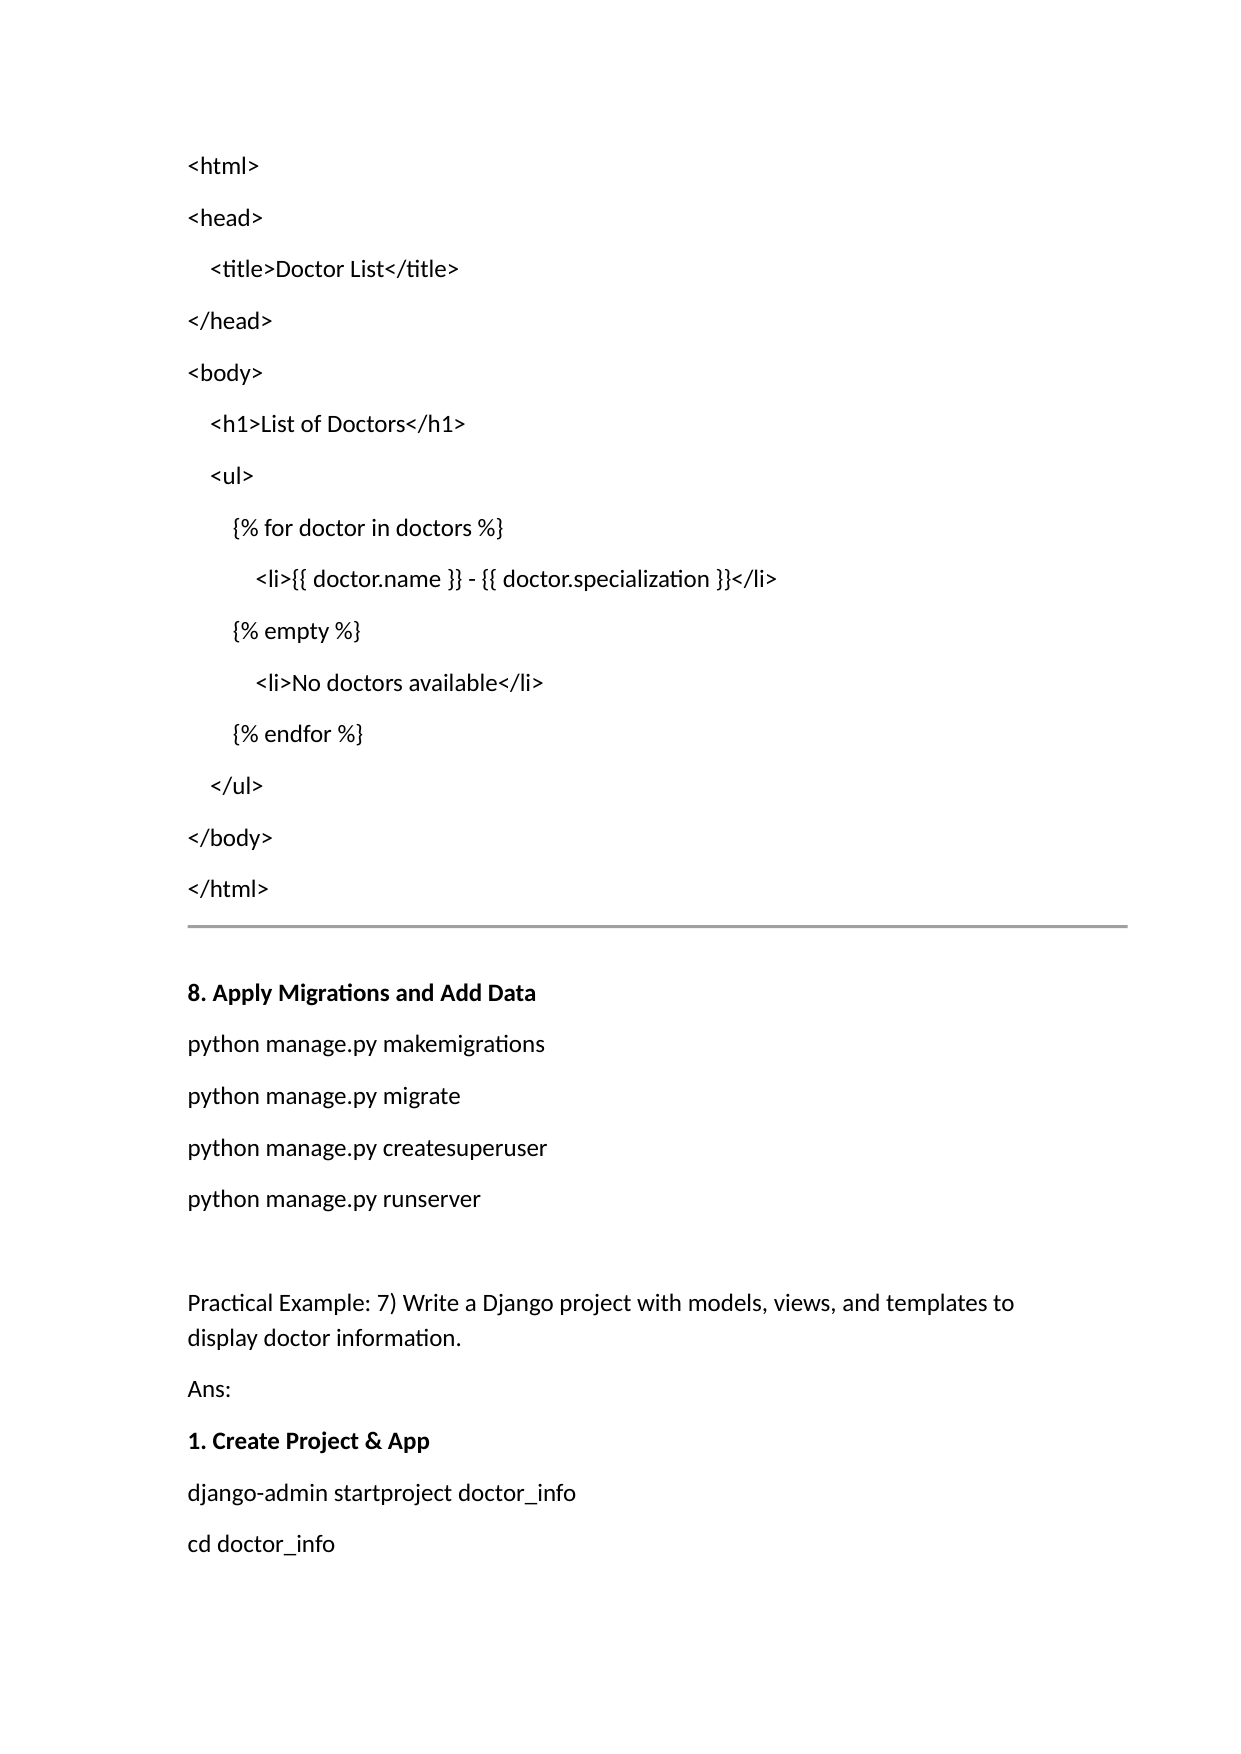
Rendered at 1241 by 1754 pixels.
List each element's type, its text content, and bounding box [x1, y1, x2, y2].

text python manage.py migrate [187, 1080, 1090, 1111]
text 8. Apply Migrations and Add Data [187, 977, 1090, 1007]
text django-admin startproject doctor_info [187, 1477, 1090, 1507]
text <ul> [187, 460, 1090, 491]
text python manage.py runserver [187, 1183, 1090, 1214]
text 1. Create Project & App [187, 1425, 1090, 1456]
text <body> [187, 357, 1090, 387]
text </body> [187, 822, 1090, 852]
text python manage.py createsuperuser [187, 1132, 1090, 1162]
text <li>No doctors available</li> [187, 667, 1090, 697]
text </head> [187, 305, 1090, 336]
text <li>{{ doctor.name }} - {{ doctor.specialization }}</li> [187, 563, 1090, 594]
text {% endfor %} [187, 718, 1090, 749]
text cd doctor_info [187, 1528, 1090, 1559]
text </html> [187, 873, 1090, 904]
text <h1>List of Doctors</h1> [187, 408, 1090, 439]
text {% for doctor in doctors %} [187, 512, 1090, 542]
text <html> [187, 150, 1090, 181]
text python manage.py makemigrations [187, 1028, 1090, 1059]
text {% empty %} [187, 615, 1090, 646]
text <head> [187, 202, 1090, 232]
text <title>Doctor List</title> [187, 253, 1090, 284]
text Ans: [187, 1373, 1090, 1404]
text </ul> [187, 770, 1090, 801]
text Practical Example: 7) Write a Django project with models, views, and templates to display doctor information. [187, 1287, 1090, 1352]
